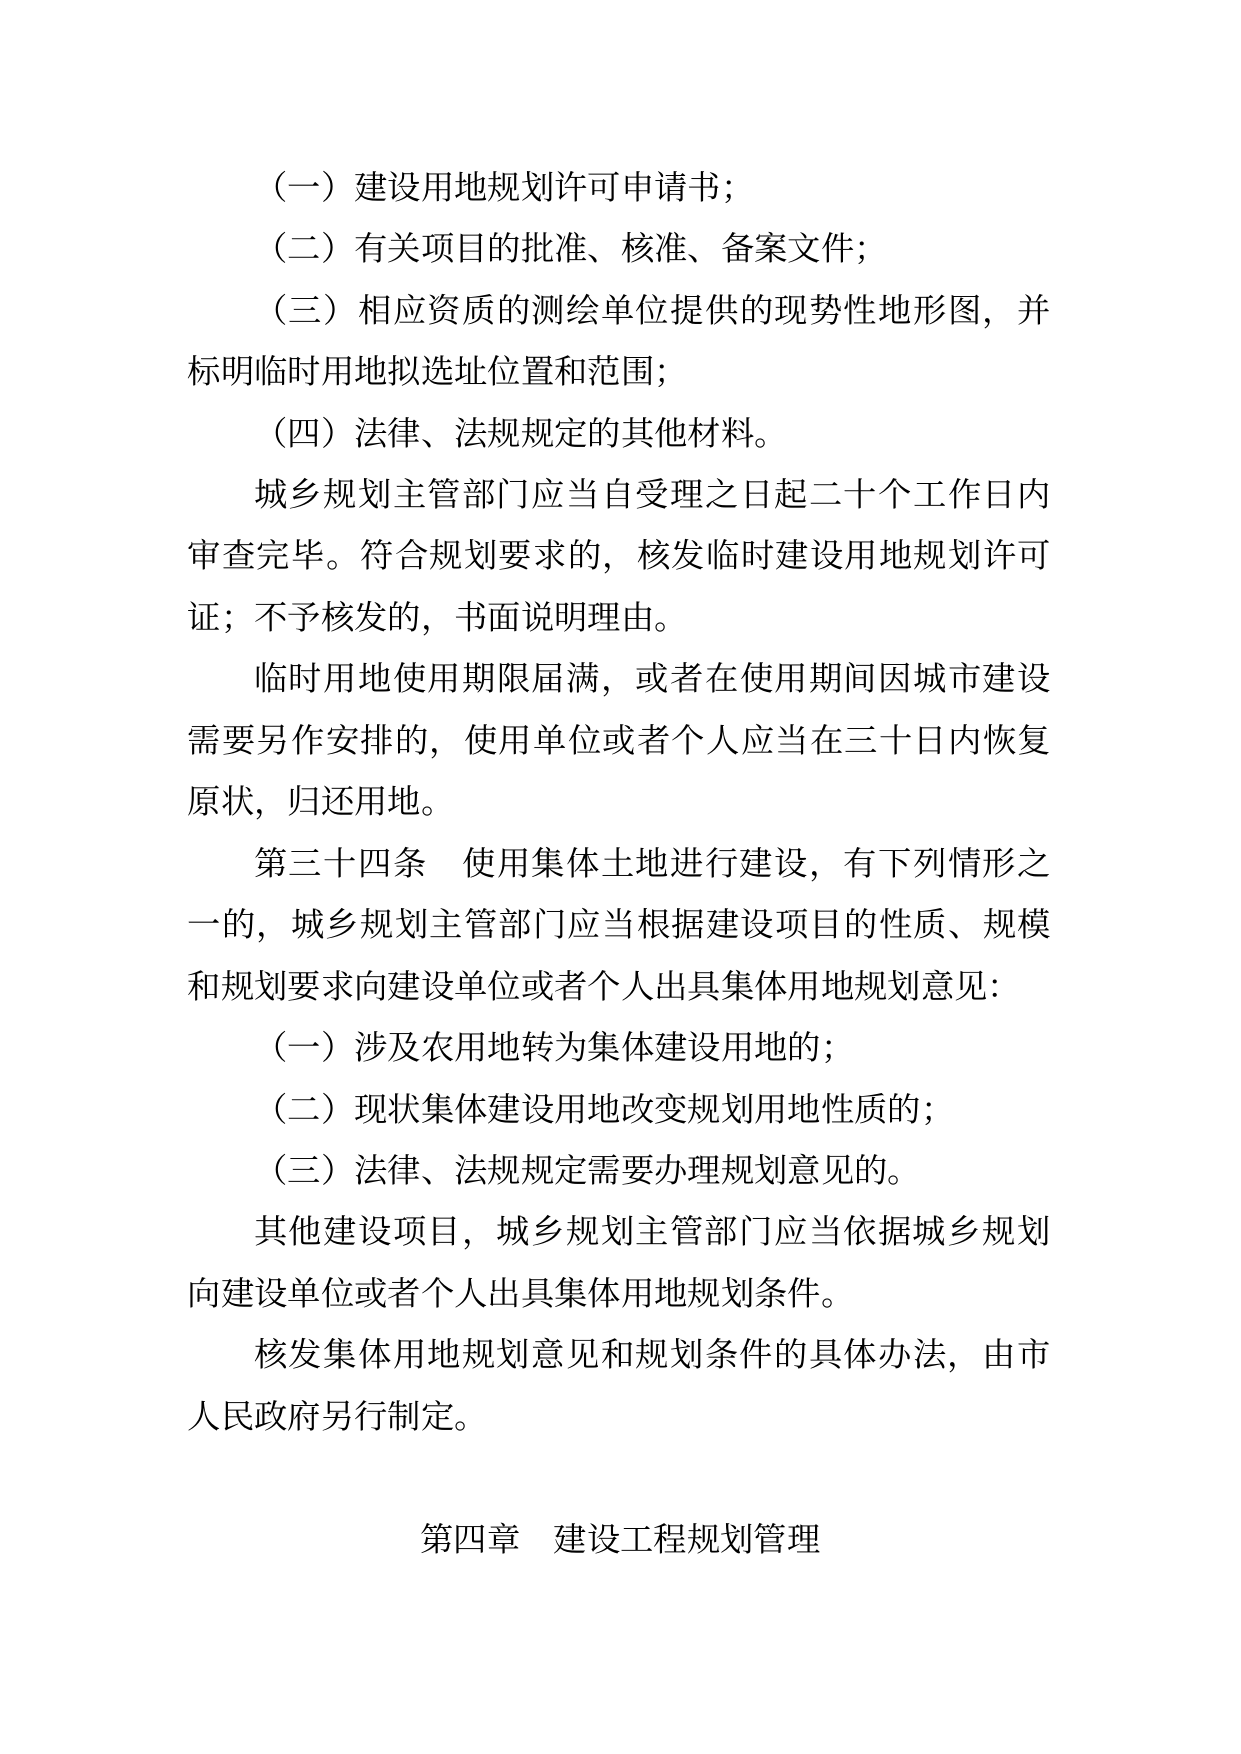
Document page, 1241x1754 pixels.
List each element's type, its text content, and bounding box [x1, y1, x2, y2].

text （四）法律、法规规定的其他材料。 [187, 396, 1053, 457]
text 临时用地使用期限届满，或者在使用期间因城市建设需要另作安排的，使用单位或者个人应当在三十日内恢复原状，归还用地。 [187, 642, 1053, 826]
text （三）相应资质的测绘单位提供的现势性地形图，并标明临时用地拟选址位置和范围； [187, 273, 1053, 396]
text （一）建设用地规划许可申请书； [187, 150, 1053, 211]
text 第三十四条 使用集体土地进行建设，有下列情形之一的，城乡规划主管部门应当根据建设项目的性质、规模和规划要求向建设单位或者个人出具集体用地规划意见： [187, 826, 1053, 1010]
text 城乡规划主管部门应当自受理之日起二十个工作日内审查完毕。符合规划要求的，核发临时建设用地规划许可证；不予核发的，书面说明理由。 [187, 457, 1053, 642]
text （三）法律、法规规定需要办理规划意见的。 [187, 1133, 1053, 1195]
text 第四章 建设工程规划管理 [187, 1502, 1053, 1563]
text 核发集体用地规划意见和规划条件的具体办法，由市人民政府另行制定。 [187, 1318, 1053, 1441]
text （二）现状集体建设用地改变规划用地性质的； [187, 1072, 1053, 1133]
text （二）有关项目的批准、核准、备案文件； [187, 211, 1053, 273]
text 其他建设项目，城乡规划主管部门应当依据城乡规划向建设单位或者个人出具集体用地规划条件。 [187, 1195, 1053, 1318]
text （一）涉及农用地转为集体建设用地的； [187, 1010, 1053, 1072]
